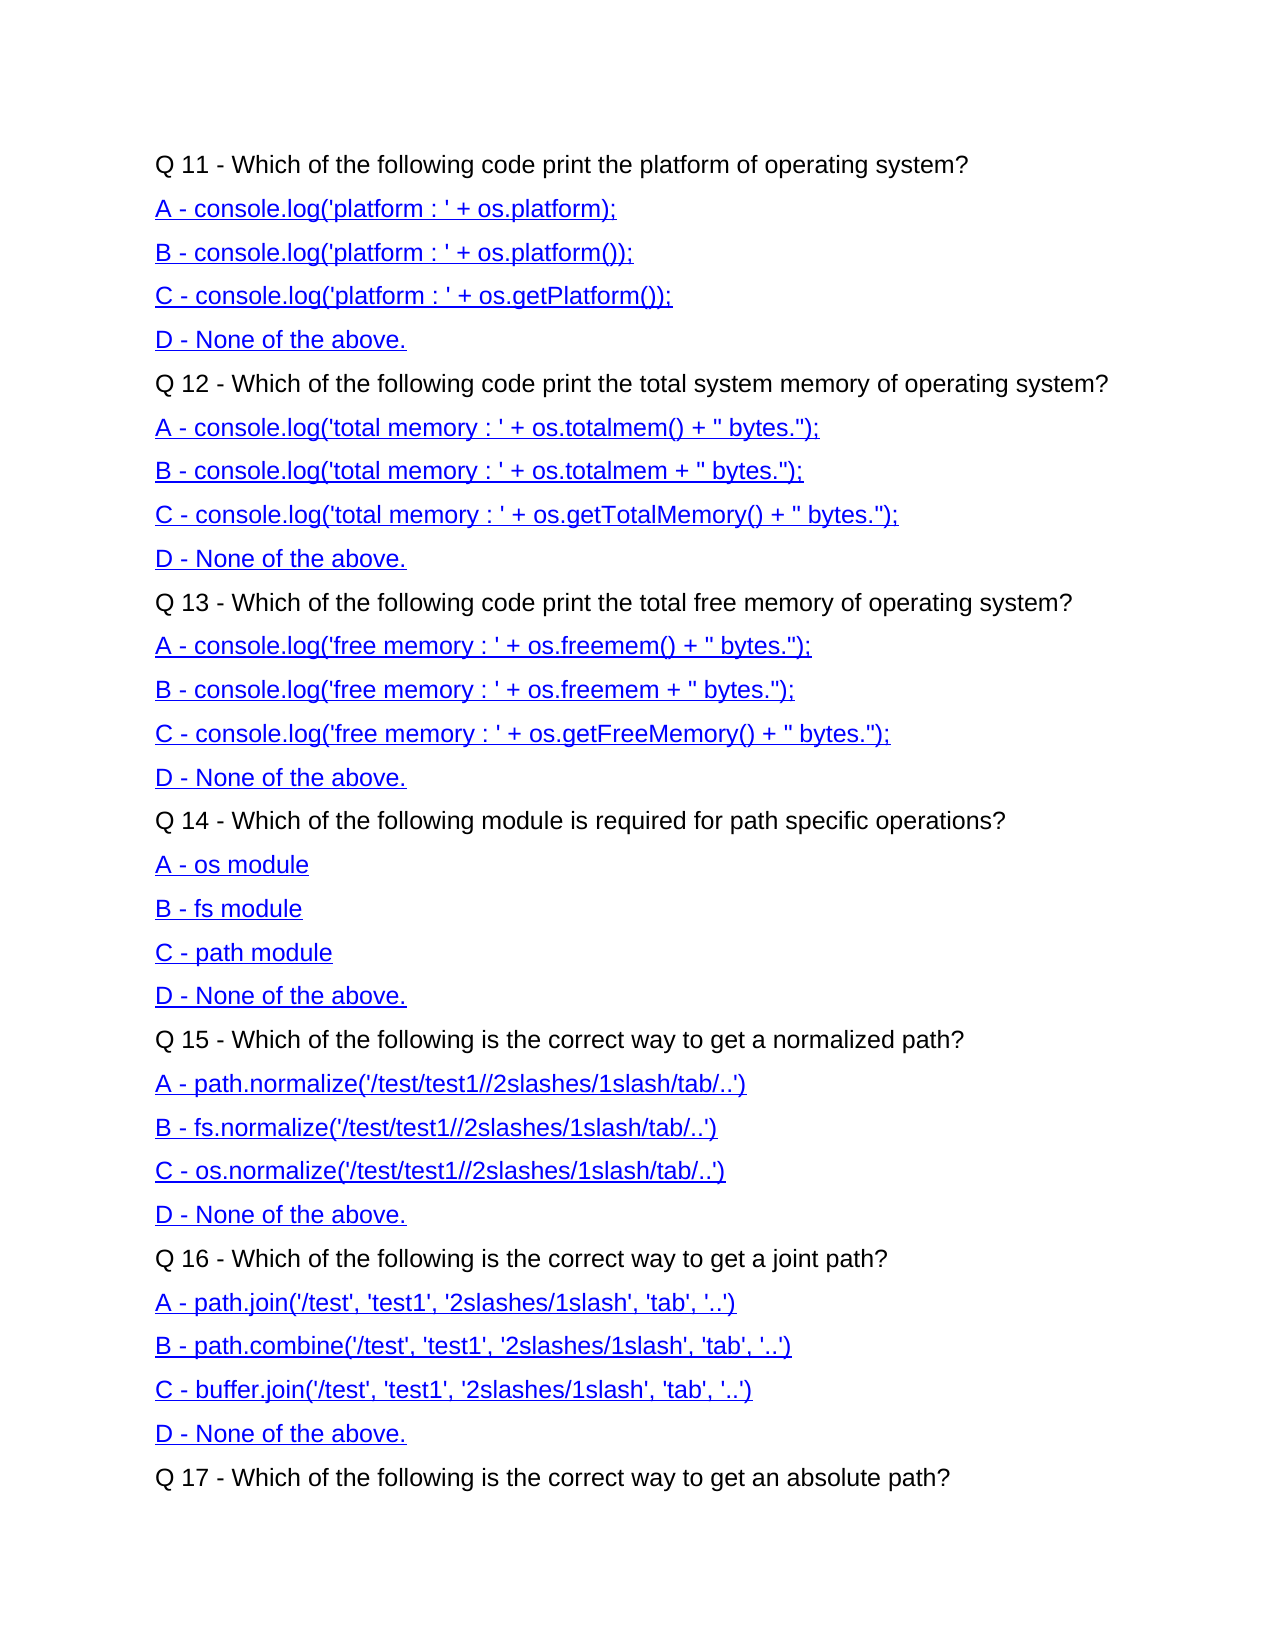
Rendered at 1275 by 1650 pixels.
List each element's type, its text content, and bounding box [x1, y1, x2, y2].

text C - console.log('free memory : ' + os.getFreeMemory() + " bytes."); [155, 719, 1120, 747]
text Q 15 - Which of the following is the correct way to get a normalized path? [155, 1025, 1120, 1054]
text Q 12 - Which of the following code print the total system memory of operating system? [155, 369, 1120, 397]
text B - console.log('free memory : ' + os.freemem + " bytes."); [155, 675, 1120, 704]
text A - console.log('free memory : ' + os.freemem() + " bytes."); [155, 631, 1120, 660]
text D - None of the above. [155, 544, 1120, 572]
text D - None of the above. [155, 325, 1120, 354]
text D - None of the above. [155, 1419, 1120, 1447]
text D - None of the above. [155, 762, 1120, 791]
text B - fs module [155, 894, 1120, 922]
text A - os module [155, 850, 1120, 879]
text Q 16 - Which of the following is the correct way to get a joint path? [155, 1244, 1120, 1272]
text A - console.log('platform : ' + os.platform); [155, 194, 1120, 222]
text C - console.log('platform : ' + os.getPlatform()); [155, 281, 1120, 310]
text Q 14 - Which of the following module is required for path specific operations? [155, 806, 1120, 835]
text D - None of the above. [155, 981, 1120, 1010]
text A - path.join('/test', 'test1', '2slashes/1slash', 'tab', '..') [155, 1287, 1120, 1316]
text A - path.normalize('/test/test1//2slashes/1slash/tab/..') [155, 1069, 1120, 1097]
text Q 13 - Which of the following code print the total free memory of operating system? [155, 587, 1120, 616]
text Q 17 - Which of the following is the correct way to get an absolute path? [155, 1462, 1120, 1491]
text C - os.normalize('/test/test1//2slashes/1slash/tab/..') [155, 1156, 1120, 1185]
text B - path.combine('/test', 'test1', '2slashes/1slash', 'tab', '..') [155, 1331, 1120, 1360]
text D - None of the above. [155, 1200, 1120, 1229]
text C - buffer.join('/test', 'test1', '2slashes/1slash', 'tab', '..') [155, 1375, 1120, 1404]
text Q 11 - Which of the following code print the platform of operating system? [155, 150, 1120, 179]
text B - console.log('total memory : ' + os.totalmem + " bytes."); [155, 456, 1120, 485]
text C - path module [155, 937, 1120, 966]
text C - console.log('total memory : ' + os.getTotalMemory() + " bytes."); [155, 500, 1120, 529]
text B - fs.normalize('/test/test1//2slashes/1slash/tab/..') [155, 1112, 1120, 1141]
text B - console.log('platform : ' + os.platform()); [155, 237, 1120, 266]
text A - console.log('total memory : ' + os.totalmem() + " bytes."); [155, 412, 1120, 441]
